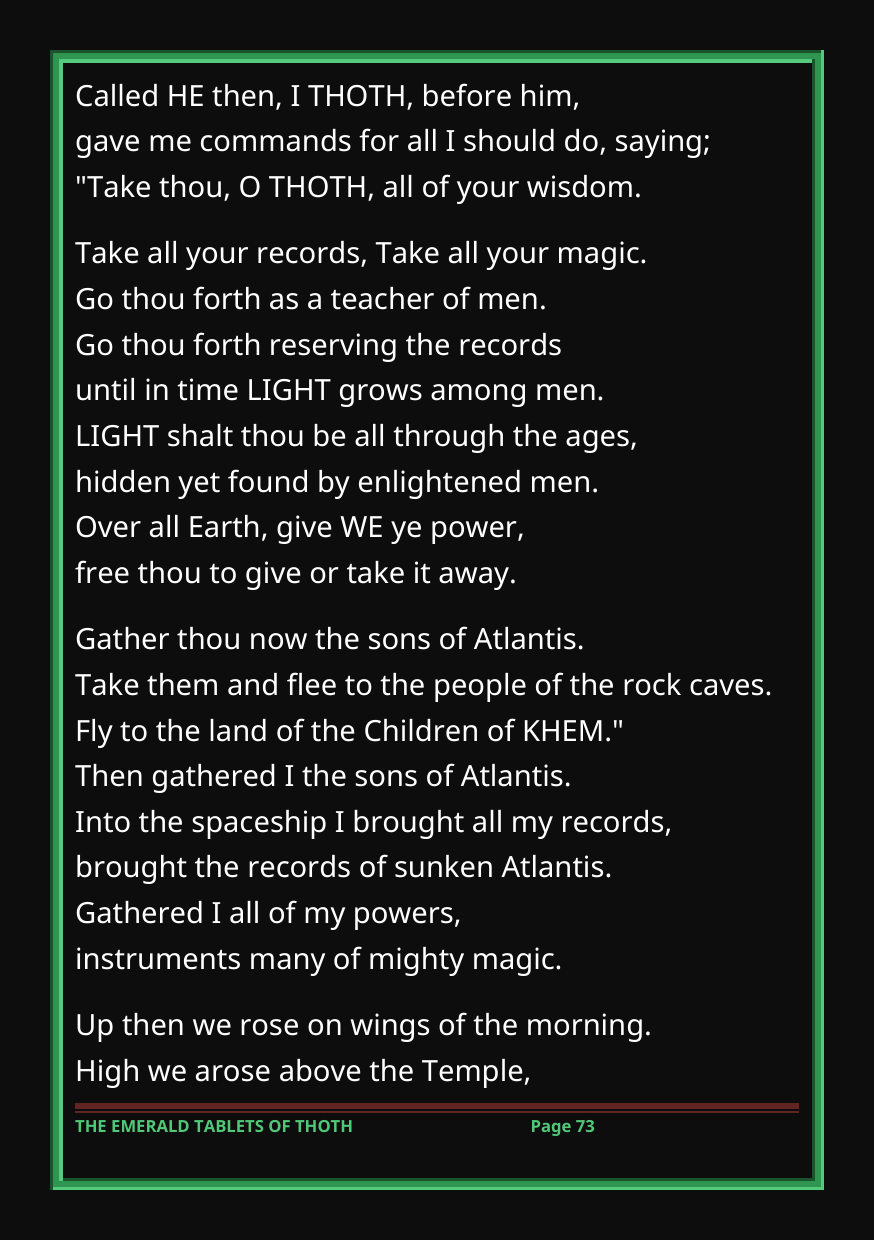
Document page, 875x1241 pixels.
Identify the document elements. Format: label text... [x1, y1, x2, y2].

text Called HE then, I THOTH, before him, gave me commands for all I should do, saying; "Take thou, O THOTH, all of your wisdom. [75, 75, 799, 206]
text Gather thou now the sons of Atlantis. Take them and flee to the people of the rock caves. Fly to the land of the Children of KHEM." Then gathered I the sons of Atlantis. Into the spaceship I brought all my records, brought the records of sunken Atlantis. Gathered I all of my powers, instruments many of mighty magic. [75, 618, 799, 978]
text Take all your records, Take all your magic. Go thou forth as a teacher of men. Go thou forth reserving the records until in time LIGHT grows among men. LIGHT shalt thou be all through the ages, hidden yet found by enlightened men. Over all Earth, give WE ye power, free thou to give or take it away. [75, 233, 799, 592]
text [75, 1004, 799, 1090]
